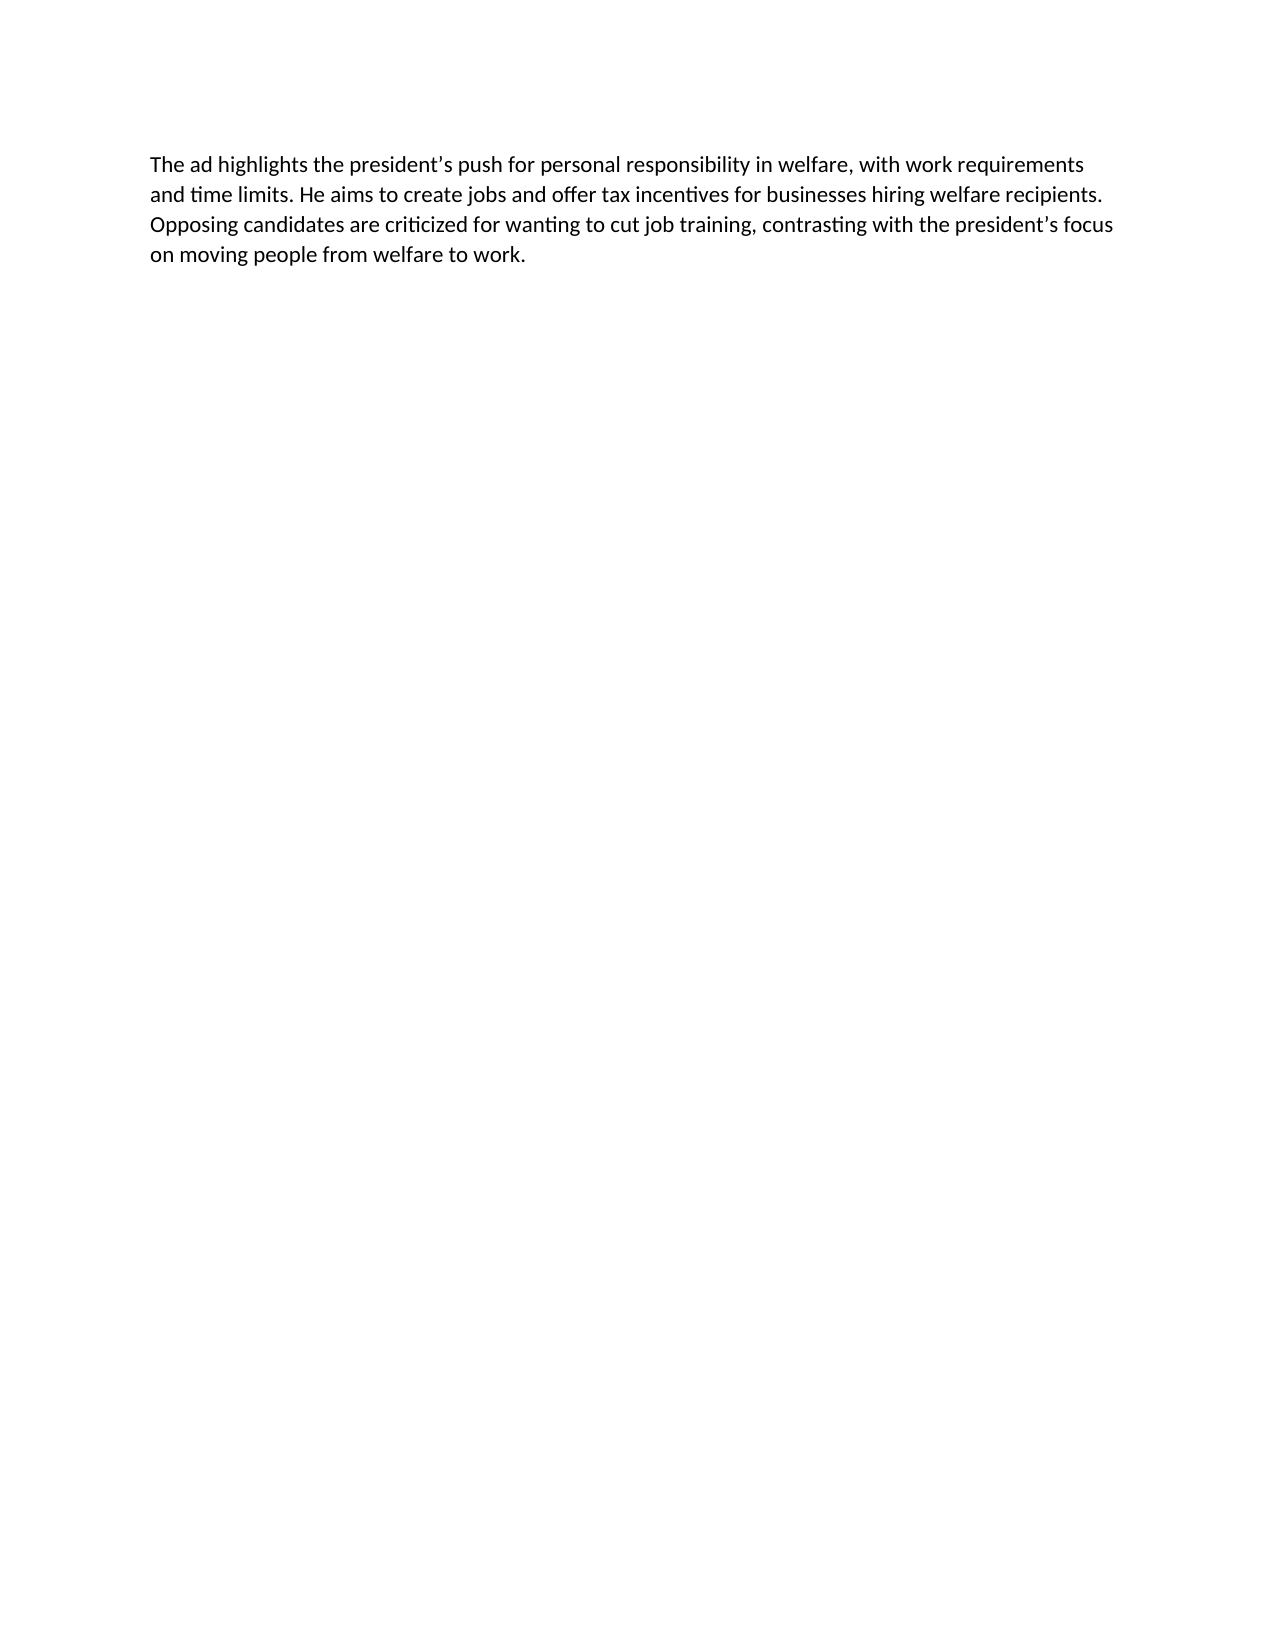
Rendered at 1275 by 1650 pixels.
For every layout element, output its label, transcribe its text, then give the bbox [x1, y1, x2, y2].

text The ad highlights the president’s push for personal responsibility in welfare, with work requirements and time limits. He aims to create jobs and offer tax incentives for businesses hiring welfare recipients. Opposing candidates are criticized for wanting to cut job training, contrasting with the president’s focus on moving people from welfare to work. [150, 150, 1125, 269]
